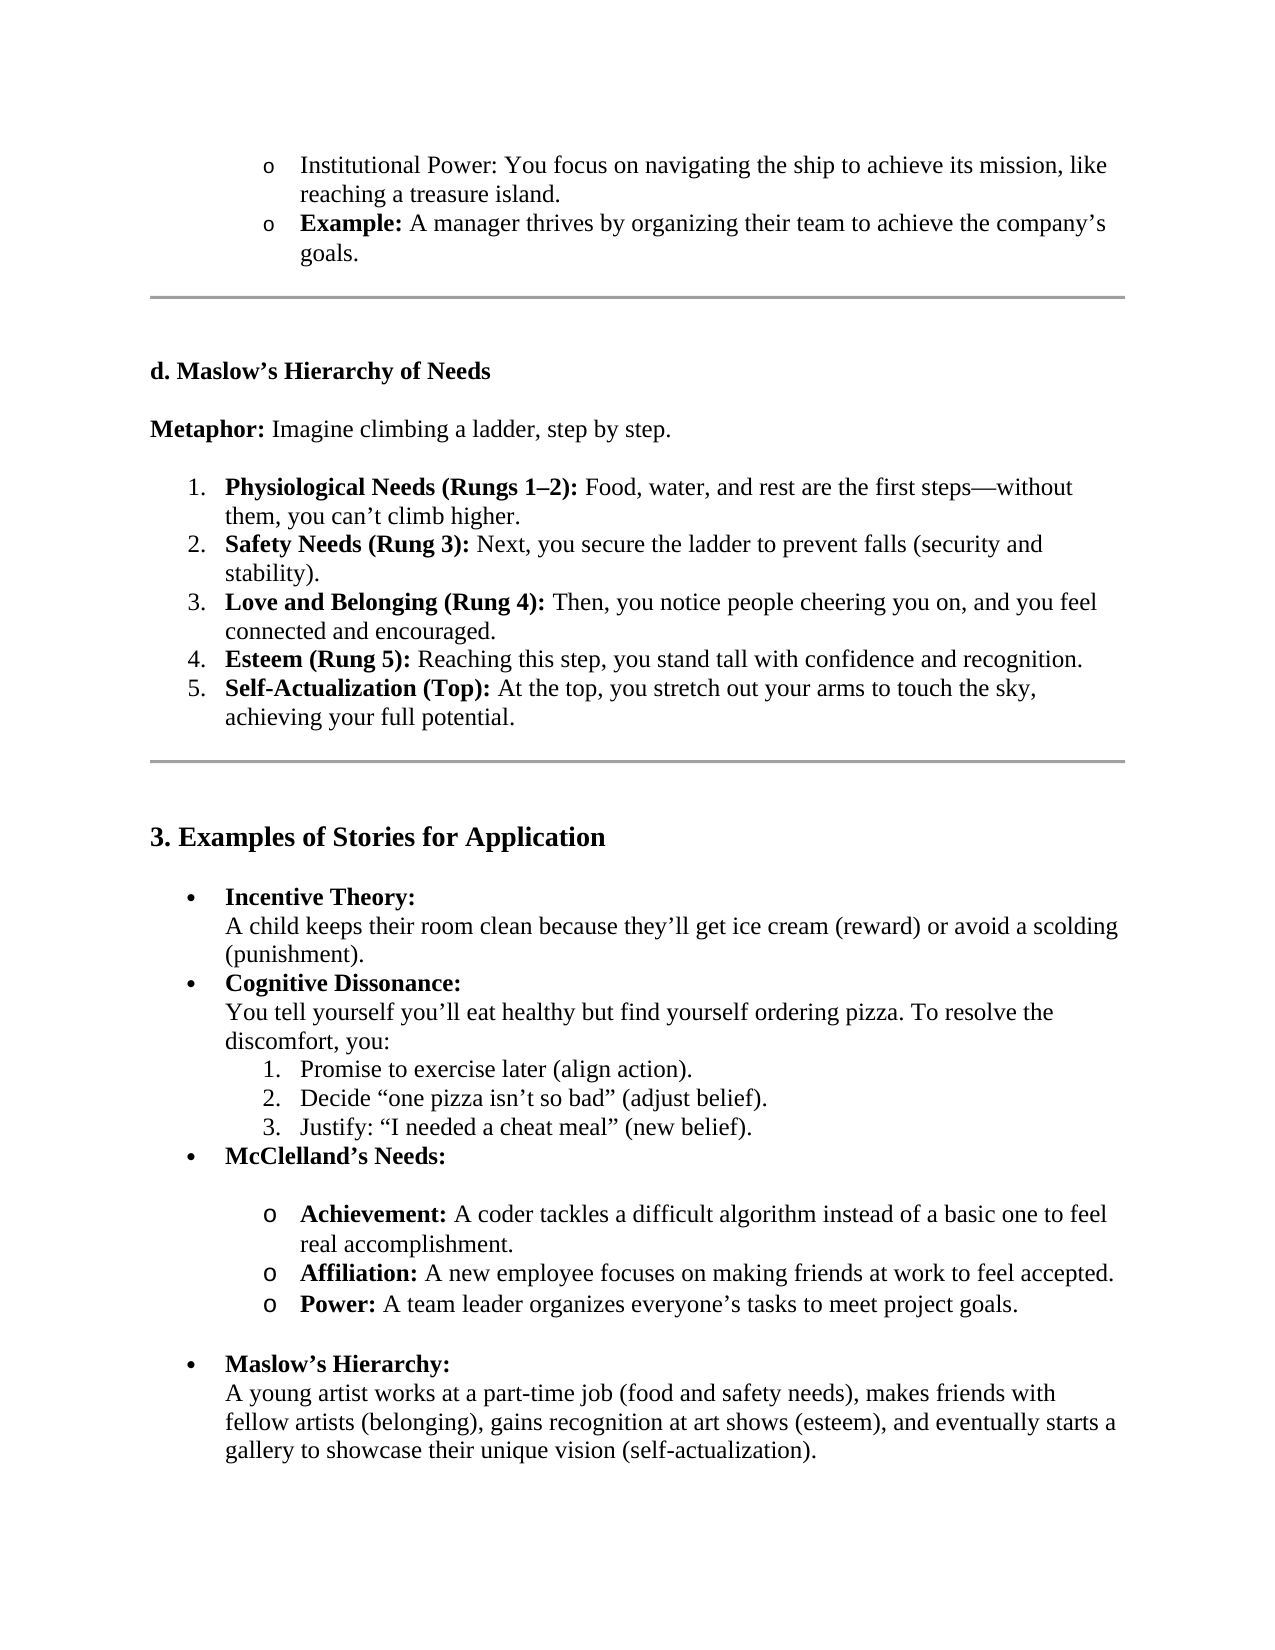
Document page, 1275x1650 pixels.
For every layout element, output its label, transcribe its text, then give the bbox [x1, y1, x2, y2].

text Metaphor: Imagine climbing a ladder, step by step. [150, 414, 1125, 443]
list Achievement: A coder tackles a difficult algorithm instead of a basic one to feel real accomplishment. [262, 1199, 1125, 1258]
list Love and Belonging (Rung 4): Then, you notice people cheering you on, and you feel connected and encouraged. [187, 587, 1125, 644]
list McClelland’s Needs: [187, 1141, 1125, 1169]
list Safety Needs (Rung 3): Next, you secure the ladder to prevent falls (security and stability). [187, 529, 1125, 587]
list Incentive Theory: A child keeps their room clean because they’ll get ice cream (reward) or avoid a scolding (punishment). [187, 882, 1125, 968]
list Maslow’s Hierarchy: A young artist works at a part-time job (food and safety needs), makes friends with fellow artists (belonging), gains recognition at art shows (esteem), and eventually starts a gallery to showcase their unique vision (self-actualization). [187, 1349, 1125, 1464]
list Institutional Power: You focus on navigating the ship to achieve its mission, like reaching a treasure island. [262, 150, 1125, 208]
text 3. Examples of Stories for Application [150, 820, 1125, 853]
list Cognitive Dissonance: You tell yourself you’ll eat healthy but find yourself ordering pizza. To resolve the discomfort, you: [187, 968, 1125, 1054]
list Esteem (Rung 5): Reaching this step, you stand tall with confidence and recognition. [187, 644, 1125, 673]
list Power: A team leader organizes everyone’s tasks to meet project goals. [262, 1289, 1125, 1320]
text d. Maslow’s Hierarchy of Needs [150, 356, 1125, 385]
list Justify: “I needed a cheat meal” (new belief). [262, 1112, 1125, 1141]
list Self-Actualization (Top): At the top, you stretch out your arms to touch the sky, achieving your full potential. [187, 673, 1125, 731]
list Promise to exercise later (align action). [262, 1054, 1125, 1083]
list Example: A manager thrives by organizing their team to achieve the company’s goals. [262, 208, 1125, 267]
list Affiliation: A new employee focuses on making friends at work to feel accepted. [262, 1258, 1125, 1289]
list Decide “one pizza isn’t so bad” (adjust belief). [262, 1083, 1125, 1112]
list Physiological Needs (Rungs 1–2): Food, water, and rest are the first steps—without them, you can’t climb higher. [187, 472, 1125, 529]
